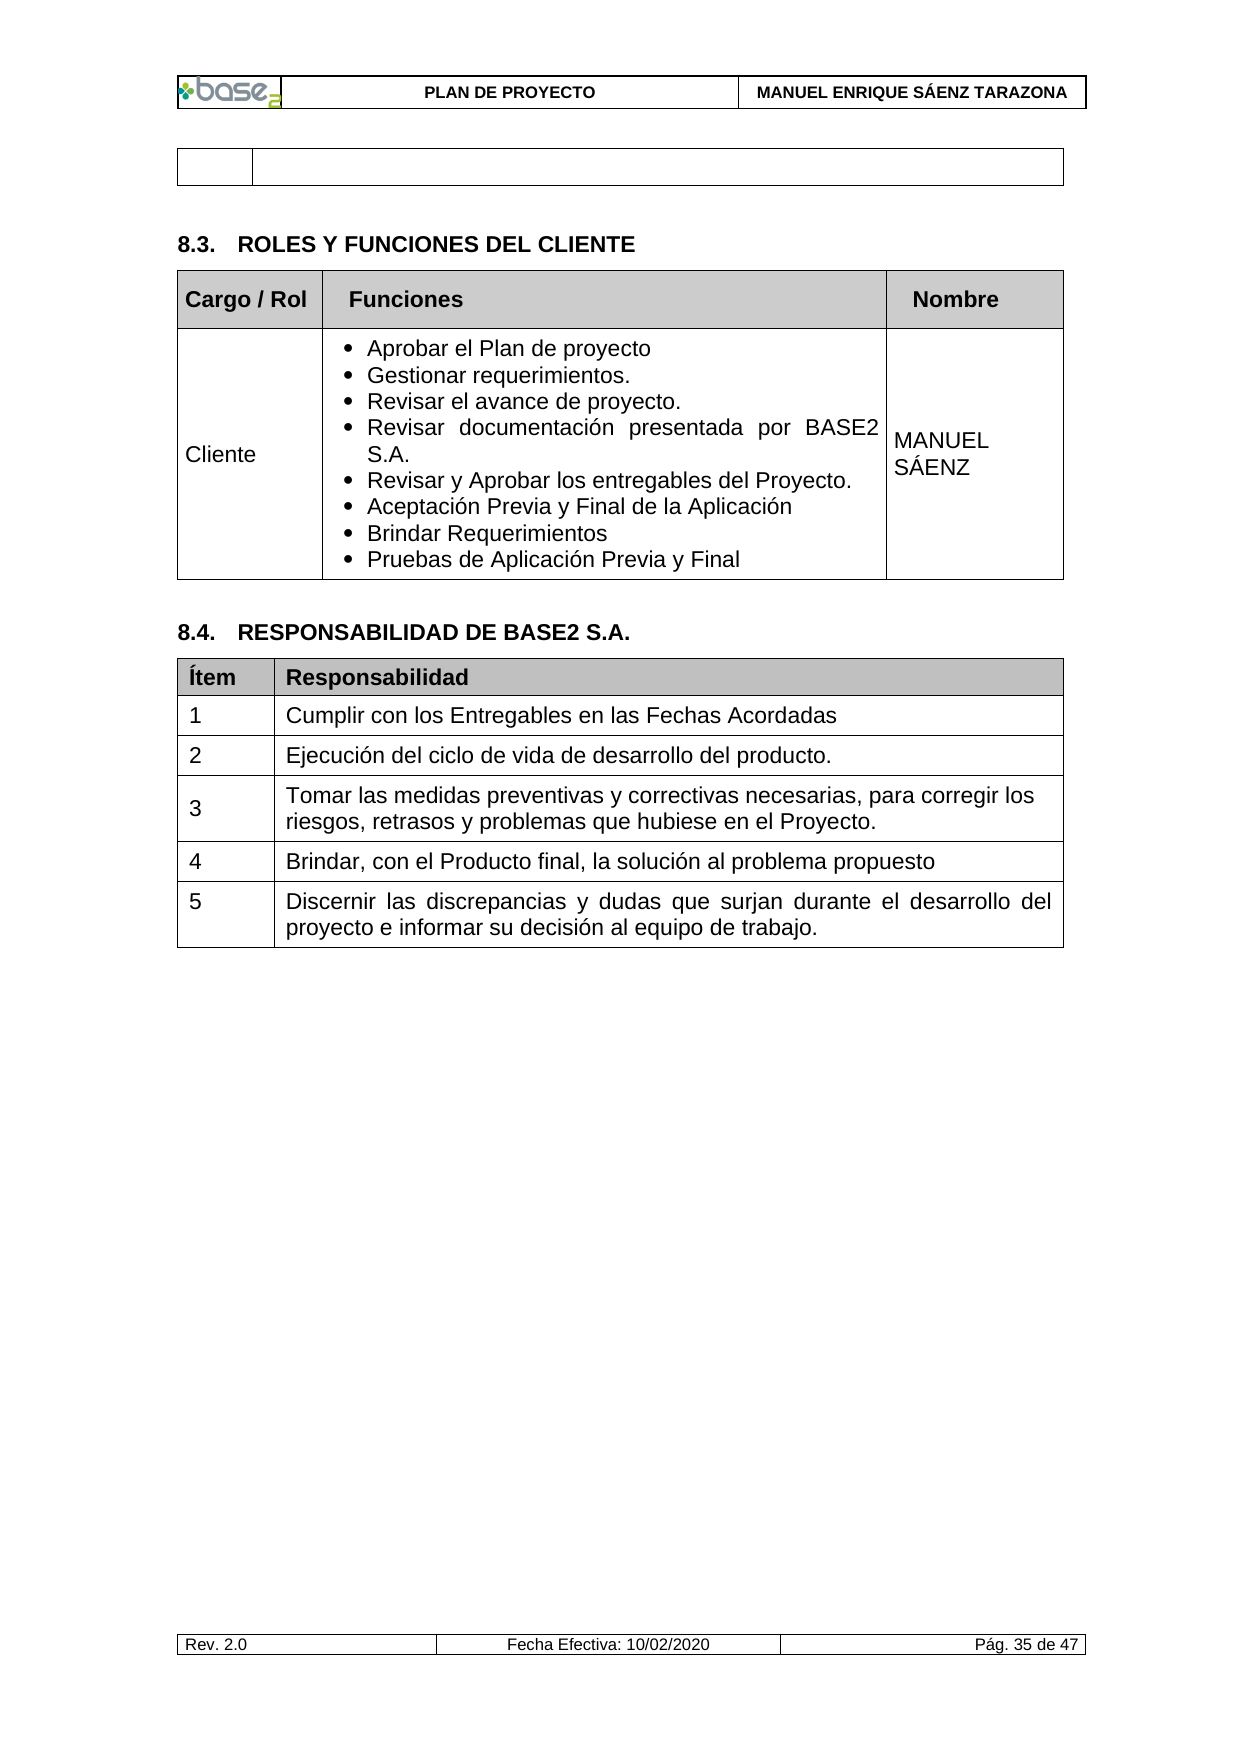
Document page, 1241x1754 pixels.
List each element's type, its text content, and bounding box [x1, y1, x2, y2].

picture [177, 76, 282, 108]
table_cell Ejecución del ciclo de vida de desarrollo del producto. [275, 736, 1063, 774]
table_header Ítem [178, 659, 274, 695]
table_cell Aprobar el Plan de proyecto Gestionar requerimientos. Revisar el avance de proyecto. Revisar documentación presentada por BASE2 S.A. Revisar y Aprobar los entregables del Proyecto. Aceptación Previa y Final de la Aplicación Brindar Requerimientos Pruebas de Aplicación Previa y Final [323, 329, 886, 579]
table_header Responsabilidad [275, 659, 1063, 695]
table_cell 5 [178, 882, 274, 947]
table_cell Cumplir con los Entregables en las Fechas Acordadas [275, 696, 1063, 735]
table_cell Tomar las medidas preventivas y correctivas necesarias, para corregir los riesgos, retrasos y problemas que hubiese en el Proyecto. [275, 776, 1063, 841]
table_header Nombre [887, 271, 1063, 328]
table_cell MANUEL SÁENZ [887, 329, 1063, 579]
table_cell 4 [178, 149, 252, 185]
table_cell Discernir las discrepancias y dudas que surjan durante el desarrollo del proyecto e informar su decisión al equipo de trabajo. [275, 882, 1063, 947]
subtitle ROLES Y FUNCIONES DEL CLIENTE [177, 231, 1063, 258]
table_cell 2 [178, 736, 274, 774]
table_header Funciones [323, 271, 886, 328]
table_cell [253, 149, 1063, 185]
table_cell 4 [178, 842, 274, 881]
subtitle RESPONSABILIDAD DE BASE2 S.A. [177, 618, 1063, 645]
table_cell Cliente [178, 329, 322, 579]
table_cell Brindar, con el Producto final, la solución al problema propuesto [275, 842, 1063, 881]
table_cell 1 [178, 696, 274, 735]
table_cell 3 [178, 776, 274, 841]
table_header Cargo / Rol [178, 271, 322, 328]
